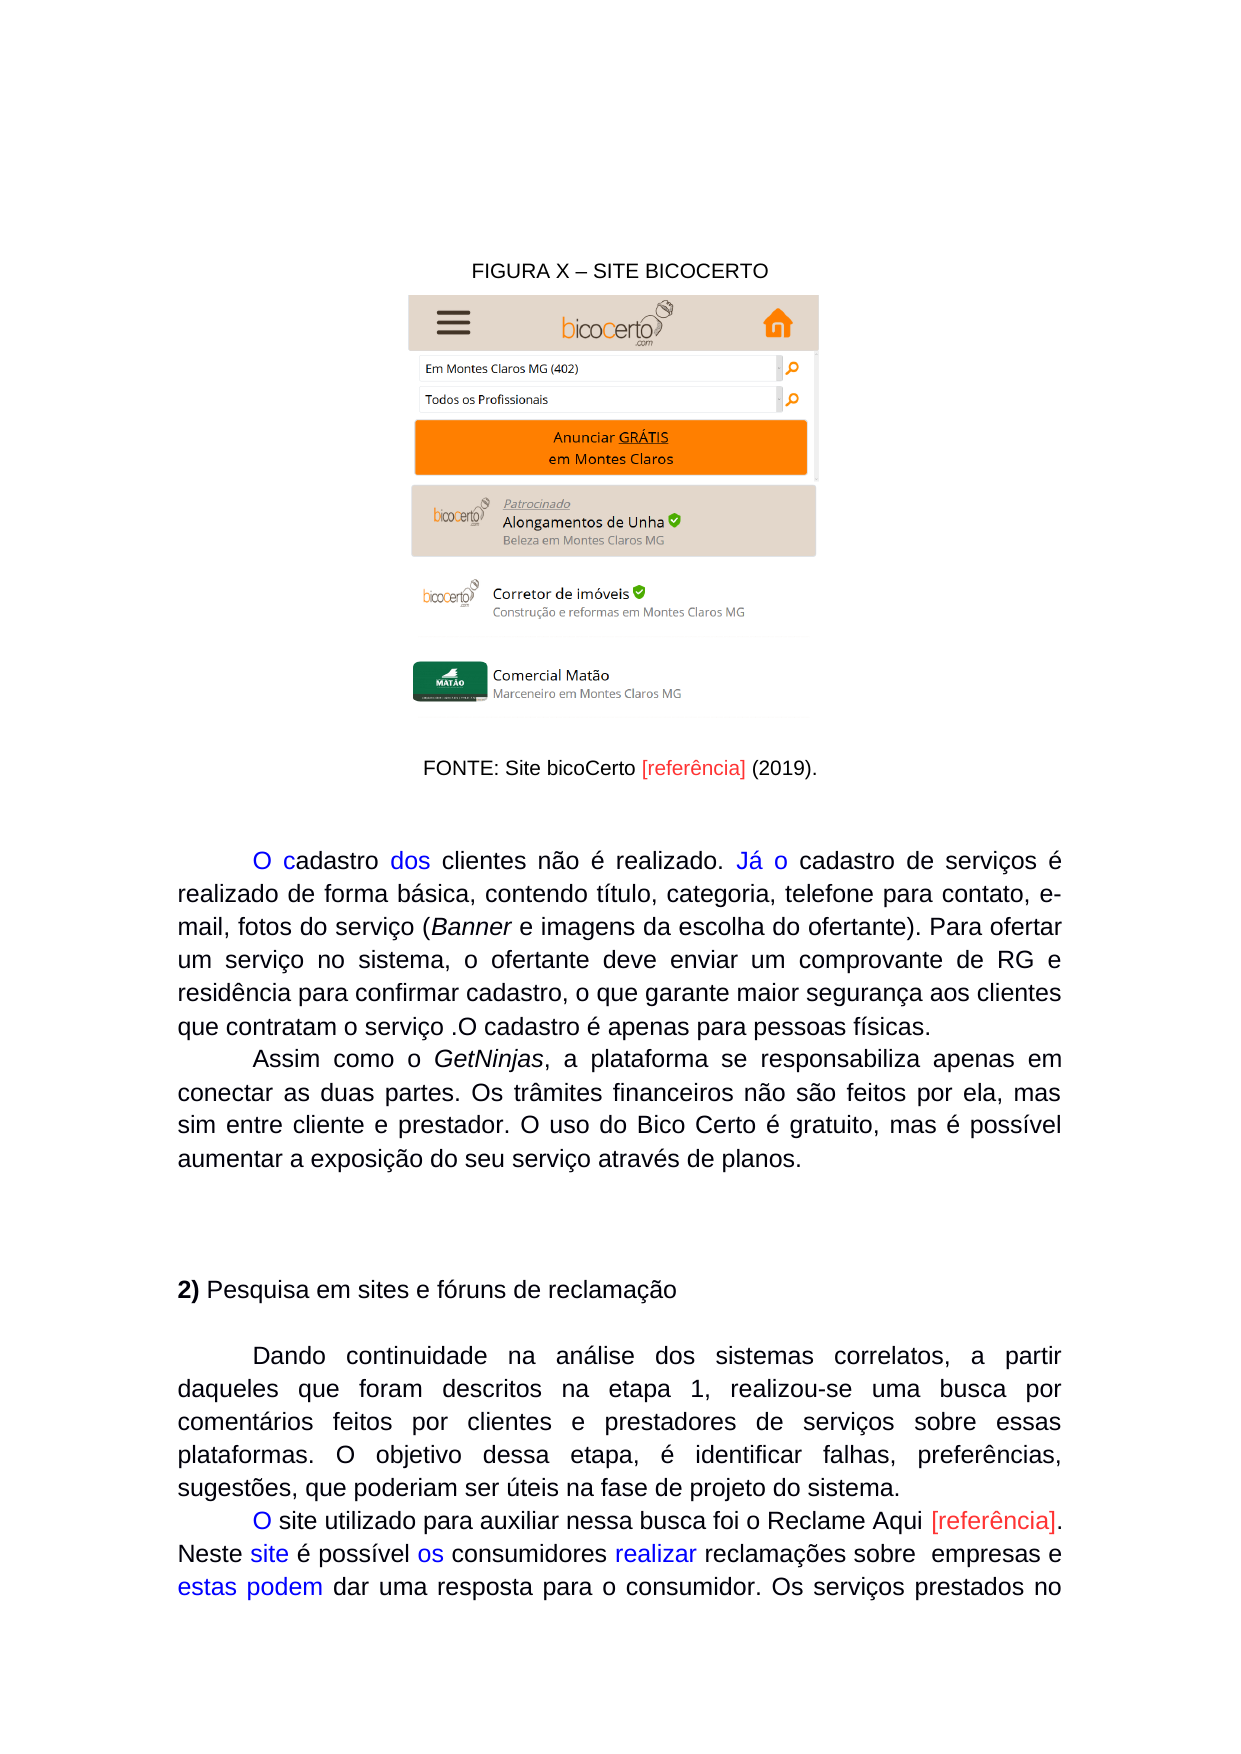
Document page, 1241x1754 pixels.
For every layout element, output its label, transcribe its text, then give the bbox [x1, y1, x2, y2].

text Dando continuidade na análise dos sistemas correlatos, a partir daqueles que foram descritos na etapa 1, realizou-se uma busca por comentários feitos por clientes e prestadores de serviços sobre essas plataformas. O objetivo dessa etapa, é identificar falhas, preferências, sugestões, que poderiam ser úteis na fase de projeto do sistema. [177, 1341, 1063, 1502]
text FONTE: Site bicoCerto [referência] (2019). [177, 756, 1063, 780]
text O cadastro dos clientes não é realizado. Já o cadastro de serviços é realizado de forma básica, contendo título, categoria, telefone para contato, e-mail, fotos do serviço (Banner e imagens da escolha do ofertante). Para ofertar um serviço no sistema, o ofertante deve enviar um comprovante de RG e residência para confirmar cadastro, o que garante maior segurança aos clientes que contratam o serviço .O cadastro é apenas para pessoas físicas. [177, 846, 1063, 1040]
text 2) Pesquisa em sites e fóruns de reclamação [177, 1275, 1063, 1304]
text FIGURA X – SITE BICOCERTO [177, 259, 1063, 283]
text Assim como o GetNinjas, a plataforma se responsabiliza apenas em conectar as duas partes. Os trâmites financeiros não são feitos por ela, mas sim entre cliente e prestador. O uso do Bico Certo é gratuito, mas é possível aumentar a exposição do seu serviço através de planos. [177, 1044, 1063, 1172]
picture [177, 295, 1064, 740]
